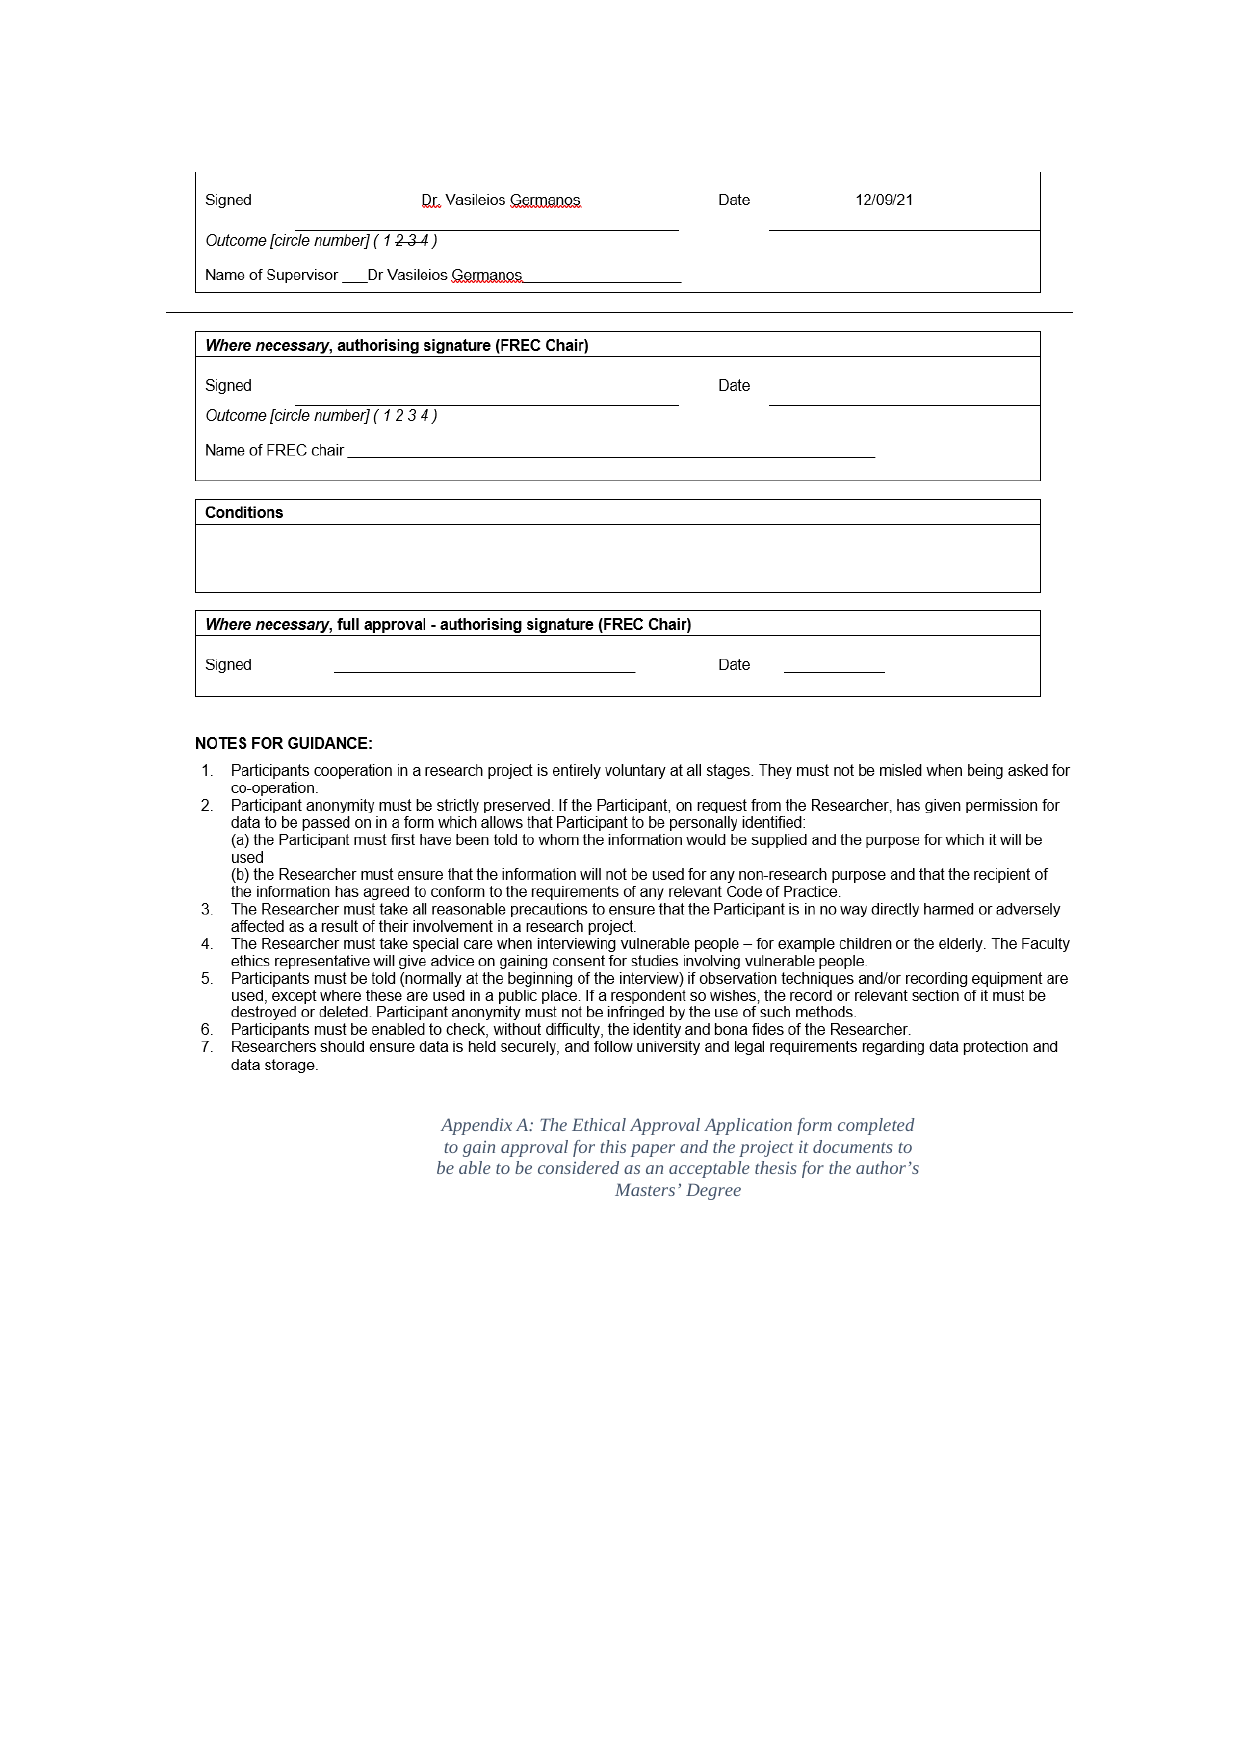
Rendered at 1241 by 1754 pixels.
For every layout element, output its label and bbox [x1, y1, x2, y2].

picture [166, 150, 1075, 1093]
